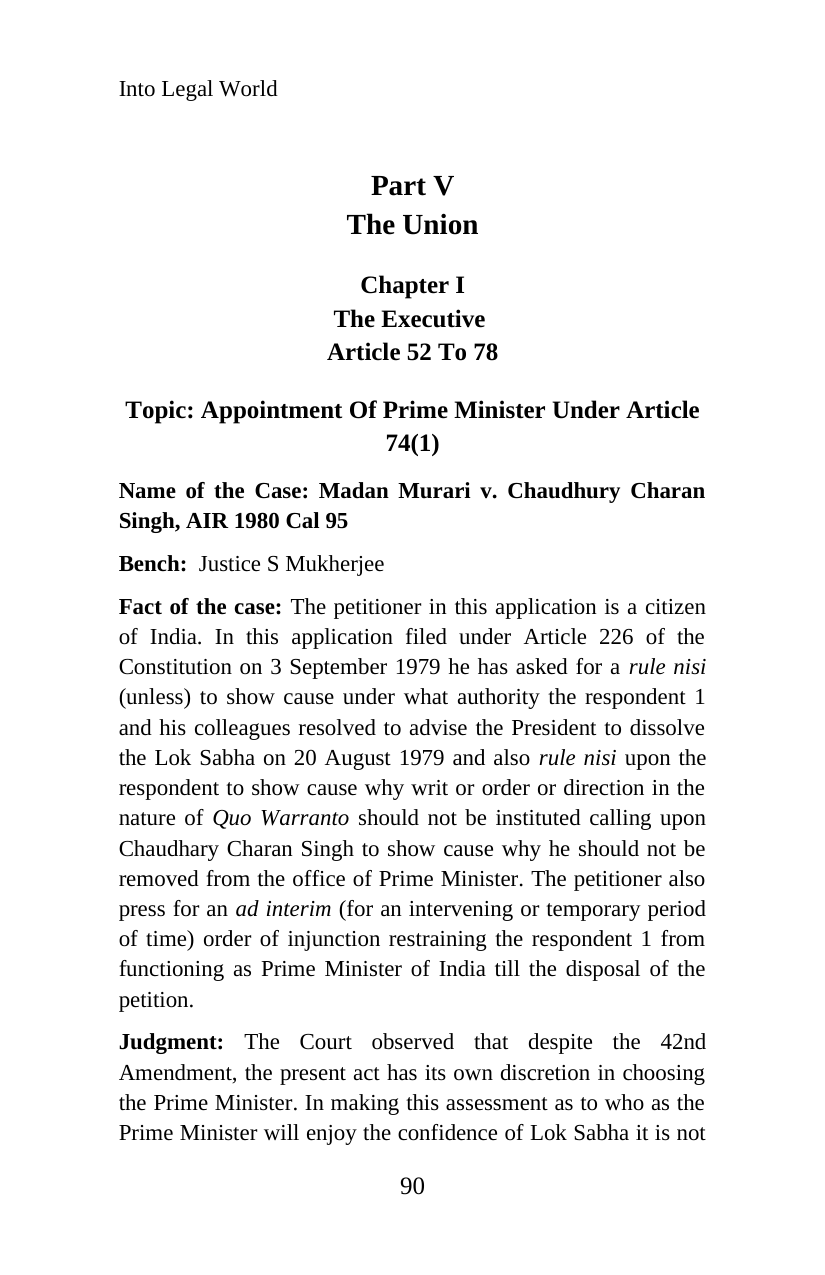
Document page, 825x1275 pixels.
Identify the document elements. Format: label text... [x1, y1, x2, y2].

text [118, 1028, 706, 1145]
text Name of the Case: Madan Murari v. Chaudhury Charan Singh, AIR 1980 Cal 95 [118, 477, 706, 534]
subtitle Topic: Appointment Of Prime Minister Under Article 74(1) [118, 395, 706, 456]
text Bench: Justice S Mukherjee [118, 550, 706, 577]
subtitle Part V The Union [118, 168, 706, 241]
subtitle Chapter I The Executive Article 52 To 78 [118, 271, 706, 365]
text Fact of the case: The petitioner in this application is a citizen of India. In this application filed under Article 226 of the Constitution on 3 September 1979 he has asked for a rule nisi (unless) to show cause under what authority the respondent 1 and his colleagues resolved to advise the President to dissolve the Lok Sabha on 20 August 1979 and also rule nisi upon the respondent to show cause why writ or order or direction in the nature of Quo Warranto should not be instituted calling upon Chaudhary Charan Singh to show cause why he should not be removed from the office of Prime Minister. The petitioner also press for an ad interim (for an intervening or temporary period of time) order of injunction restraining the respondent 1 from functioning as Prime Minister of India till the disposal of the petition. [118, 593, 706, 1012]
